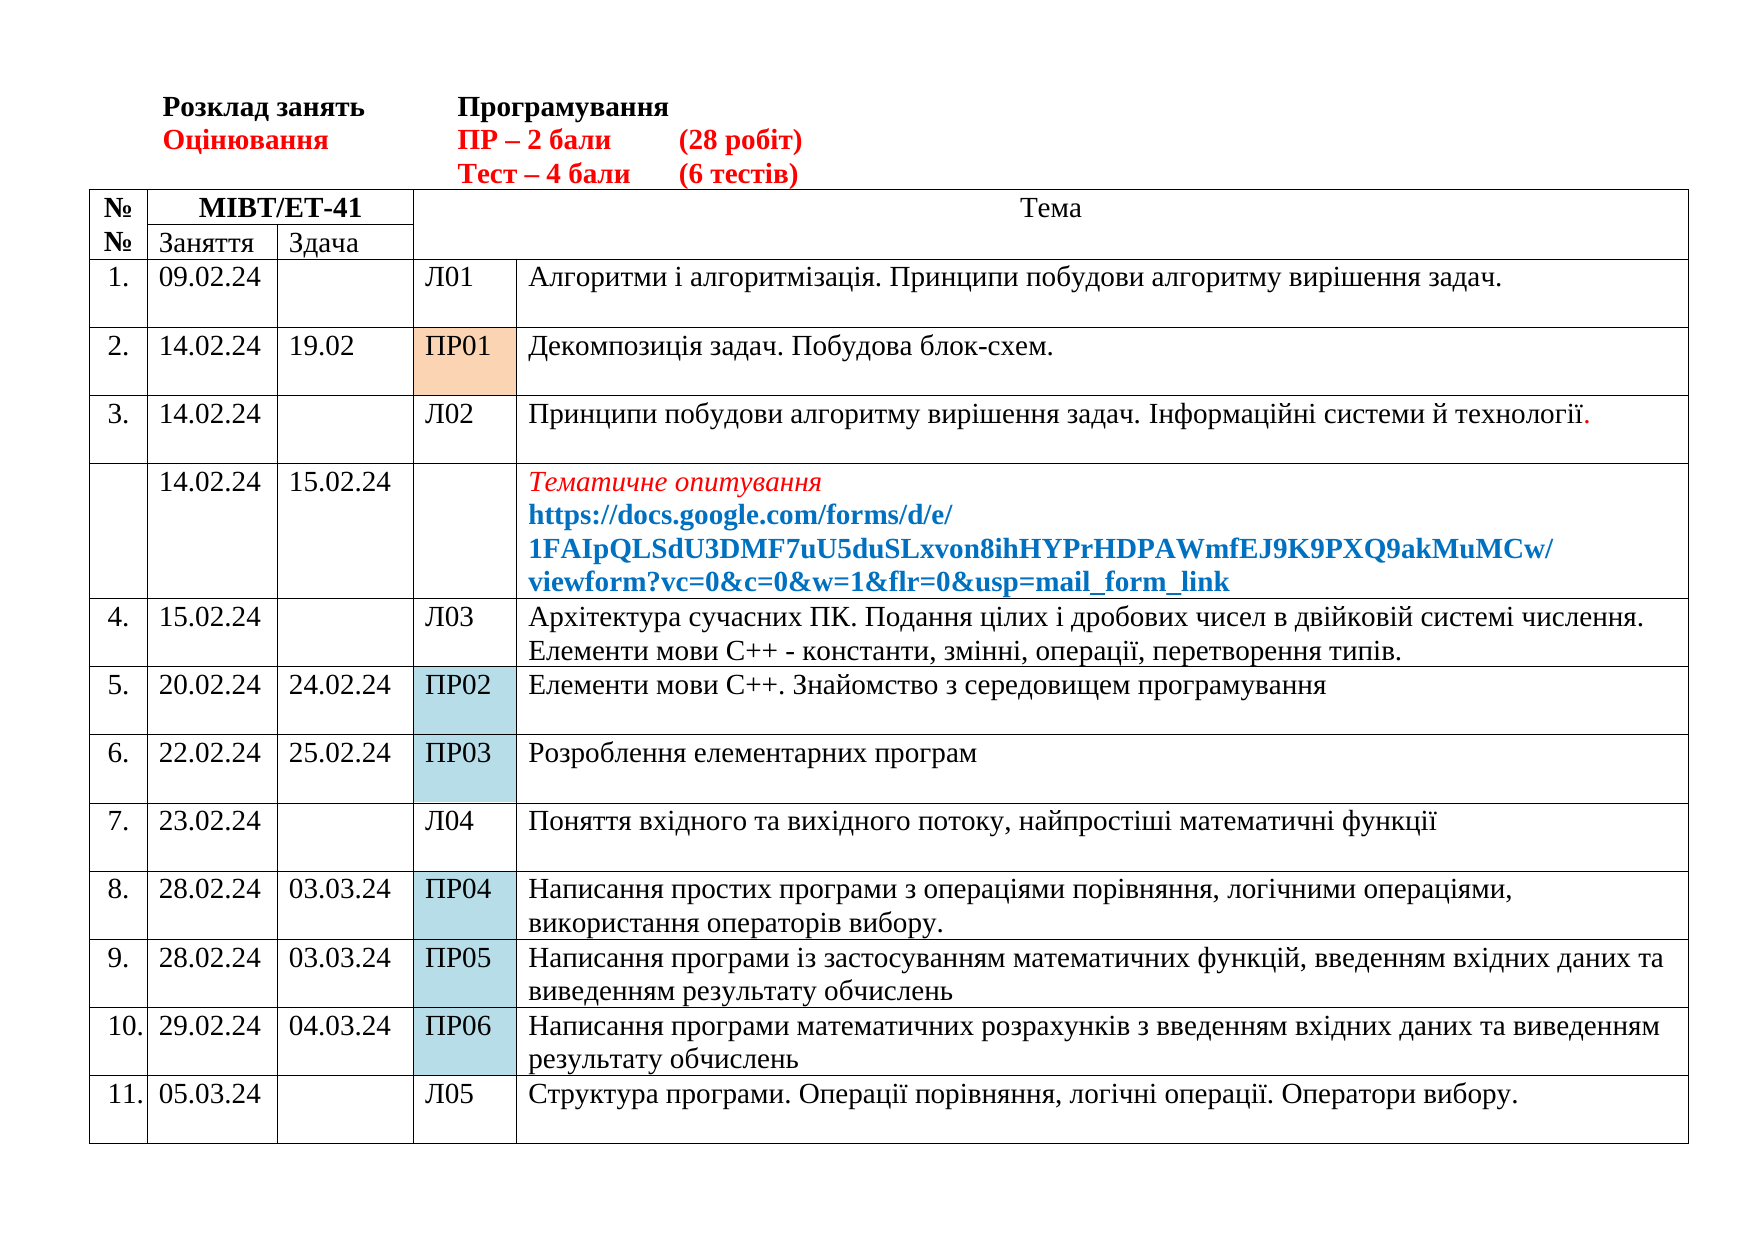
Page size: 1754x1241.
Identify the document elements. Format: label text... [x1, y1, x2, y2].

table_cell Л03 [414, 599, 516, 666]
table_cell Написання програми із застосуванням математичних функцій, введенням вхідних даних та виведенням результату обчислень [517, 940, 1688, 1007]
table_cell 20.02.24 [148, 667, 277, 734]
table_cell 19.02 [278, 328, 413, 395]
text Оцінювання ПР – 2 бали (28 робіт) [89, 122, 1665, 156]
table_cell 14.02.24 [148, 464, 277, 598]
table_cell Елементи мови С++. Знайомство з середовищем програмування [517, 667, 1688, 734]
table_cell 28.02.24 [148, 940, 277, 1007]
table_cell [90, 940, 147, 1007]
table_cell [414, 464, 516, 598]
table_header №№ [90, 190, 147, 258]
table_cell ПР06 [414, 1008, 516, 1075]
table_cell Л05 [414, 1076, 516, 1143]
table_header МІВТ/ЕТ-41 [148, 190, 413, 224]
table_cell Написання простих програми з операціями порівняння, логічними операціями, використання операторів вибору. [517, 872, 1688, 939]
table_cell [90, 599, 147, 666]
table_header Тема [414, 190, 1688, 258]
table_cell Заняття [148, 225, 277, 258]
table_cell [90, 735, 147, 802]
table_cell [278, 1076, 413, 1143]
table_cell 05.03.24 [148, 1076, 277, 1143]
table_cell 14.02.24 [148, 328, 277, 395]
table_cell 25.02.24 [278, 735, 413, 802]
table_cell [90, 1008, 147, 1075]
table_cell 15.02.24 [148, 599, 277, 666]
table_cell [90, 464, 147, 598]
table_cell [278, 260, 413, 327]
table_cell [278, 599, 413, 666]
table_cell 03.03.24 [278, 940, 413, 1007]
table_cell [90, 872, 147, 939]
table_cell 28.02.24 [148, 872, 277, 939]
table_cell Здача [278, 225, 413, 258]
table_cell [278, 804, 413, 871]
table_cell 24.02.24 [278, 667, 413, 734]
table_cell 22.02.24 [148, 735, 277, 802]
table_cell [90, 667, 147, 734]
table_cell 04.03.24 [278, 1008, 413, 1075]
table_cell [90, 1076, 147, 1143]
table_cell Поняття вхідного та вихідного потоку, найпростіші математичні функції [517, 804, 1688, 871]
table_cell Структура програми. Операції порівняння, логічні операції. Оператори вибору. [517, 1076, 1688, 1143]
table_cell [90, 328, 147, 395]
table_cell Розроблення елементарних програм [517, 735, 1688, 802]
table_cell ПР02 [414, 667, 516, 734]
table_cell Архітектура сучасних ПК. Подання цілих і дробових чисел в двійковій системі числення. Елементи мови С++ - константи, змінні, операції, перетворення типів. [517, 599, 1688, 666]
table_cell 14.02.24 [148, 396, 277, 463]
table_cell [90, 804, 147, 871]
table_cell 29.02.24 [148, 1008, 277, 1075]
text Розклад занять Програмування [89, 89, 1665, 122]
text Тест – 4 бали (6 тестів) [89, 156, 1665, 189]
table_cell Написання програми математичних розрахунків з введенням вхідних даних та виведенням результату обчислень [517, 1008, 1688, 1075]
table_cell 15.02.24 [278, 464, 413, 598]
table_cell Л01 [414, 260, 516, 327]
table_cell Принципи побудови алгоритму вирішення задач. Інформаційні системи й технології. [517, 396, 1688, 463]
table_cell ПР03 [414, 735, 516, 802]
table_cell Л02 [414, 396, 516, 463]
table_cell [90, 396, 147, 463]
table_cell Л04 [414, 804, 516, 871]
table_cell 23.02.24 [148, 804, 277, 871]
table_cell Алгоритми і алгоритмізація. Принципи побудови алгоритму вирішення задач. [517, 260, 1688, 327]
table_cell [90, 260, 147, 327]
table_cell 09.02.24 [148, 260, 277, 327]
table_cell ПР05 [414, 940, 516, 1007]
table_cell Декомпозиція задач. Побудова блок-схем. [517, 328, 1688, 395]
table_cell Тематичне опитування https://docs.google.com/forms/d/e/1FAIpQLSdU3DMF7uU5duSLxvon8ihHYPrHDPAWmfEJ9K9PXQ9akMuMCw/viewform?vc=0&c=0&w=1&flr=0&usp=mail_form_link [517, 464, 1688, 598]
table_cell 03.03.24 [278, 872, 413, 939]
table_cell ПР04 [414, 872, 516, 939]
table_cell [278, 396, 413, 463]
table_cell ПР01 [414, 328, 516, 395]
